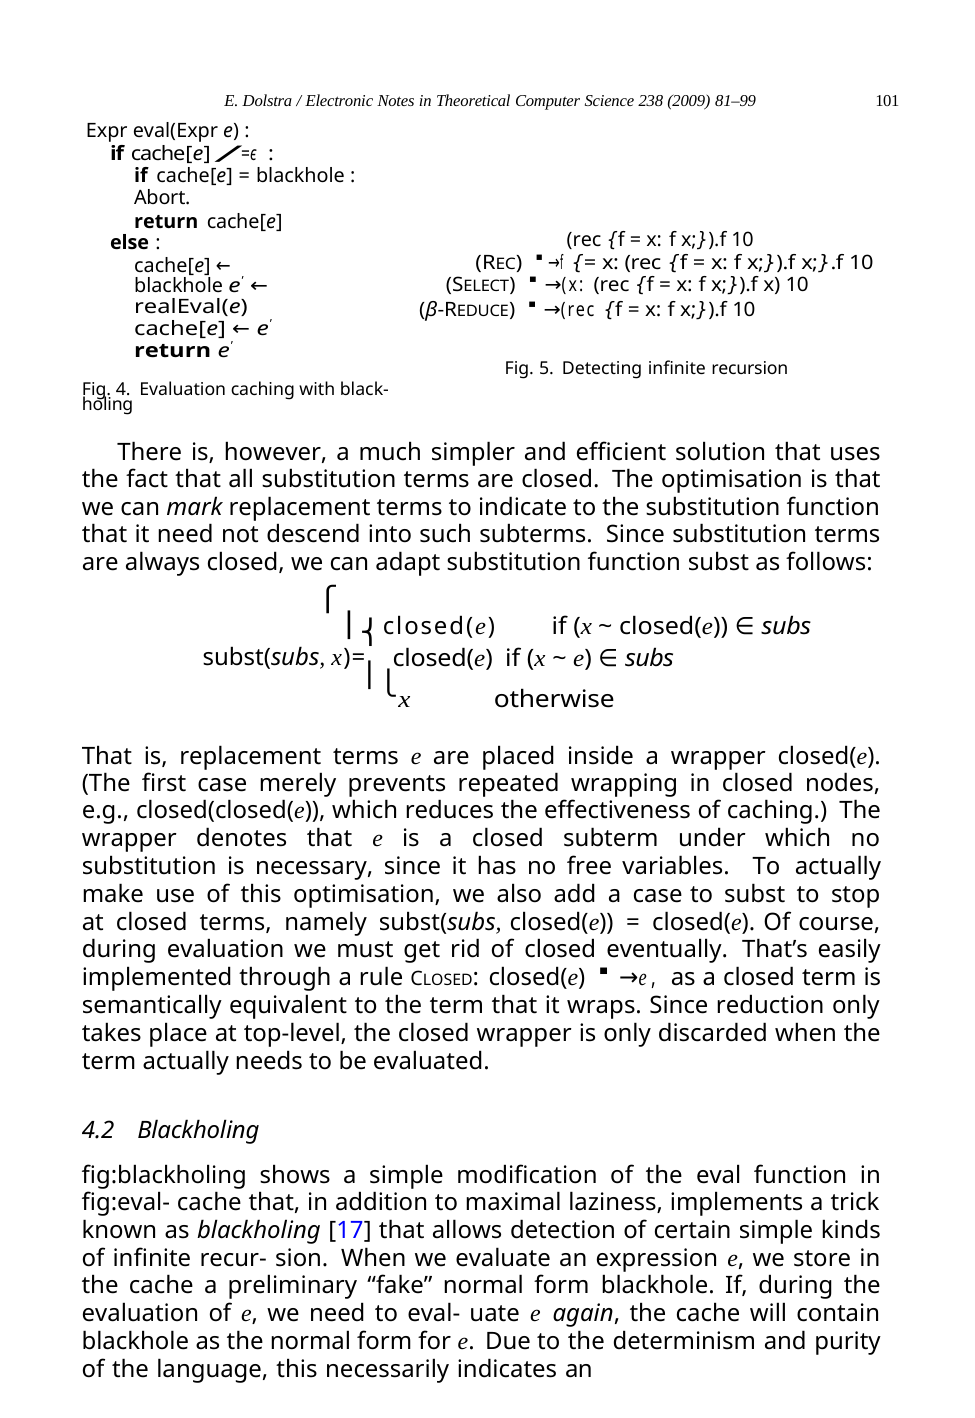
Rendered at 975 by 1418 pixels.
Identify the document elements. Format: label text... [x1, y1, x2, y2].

text if cache[e] = blackhole : Abort. [134, 165, 403, 209]
text ⎧⎪⎨closed(e) if (x ~ closed(e)) ∈ subs [211, 585, 917, 646]
text fig:blackholing shows a simple modification of the eval function in fig:eval- cache that, in addition to maximal laziness, implements a trick known as blackholing [17] that allows detection of certain simple kinds of infinite recur- sion. When we evaluate an expression e, we store in the cache a preliminary “fake” normal form blackhole. If, during the evaluation of e, we need to eval- uate e again, the cache will contain blackhole as the normal form for e. Due to the determinism and purity of the language, this necessarily indicates an [81, 1162, 881, 1384]
text (Select) '→(x: (rec {f = x: f x;}).f x) 10 [446, 274, 917, 296]
text (rec {f = x: f x;}).f 10 [566, 226, 917, 252]
text That is, replacement terms e are placed inside a wrapper closed(e). (The first case merely prevents repeated wrapping in closed nodes, e.g., closed(closed(e)), which reduces the effectiveness of caching.) The wrapper denotes that e is a closed subterm under which no substitution is necessary, since it has no free variables. To actually make use of this optimisation, we also add a case to subst to stop at closed terms, namely subst(subs, closed(e)) = closed(e). Of course, during evaluation we must get rid of closed eventually. That’s easily implemented through a rule Closed: closed(e) '→e, as a closed term is semantically equivalent to the term that it wraps. Since reduction only takes place at top-level, the closed wrapper is only discarded when the term actually needs to be evaluated. [82, 742, 881, 1076]
text else : [110, 233, 403, 253]
text if cache[e] /=ϵ : [110, 143, 403, 165]
text (Rec) '→f {= x: (rec {f = x: f x;}).f x;}.f 10 [475, 252, 917, 274]
text Fig. 5. Detecting infinite recursion [504, 355, 917, 379]
text ⎪⎩x otherwise [71, 661, 903, 714]
text return cache[e] [134, 209, 403, 233]
text (β-Reduce) '→(rec {f = x: f x;}).f 10 [419, 296, 917, 322]
text Fig. 4. Evaluation caching with black- holing [82, 381, 403, 416]
text There is, however, a much simpler and efficient solution that uses the fact that all substitution terms are closed. The optimisation is that we can mark replacement terms to indicate to the substitution function that it need not descend into such subterms. Since substitution terms are always closed, we can adapt substitution function subst as follows: [82, 438, 881, 577]
text Expr eval(Expr e) : [86, 117, 403, 143]
text cache[e] ← blackhole e′ ← realEval(e) cache[e] ← e′ return e′ [134, 255, 314, 363]
list Blackholing [82, 1113, 917, 1146]
